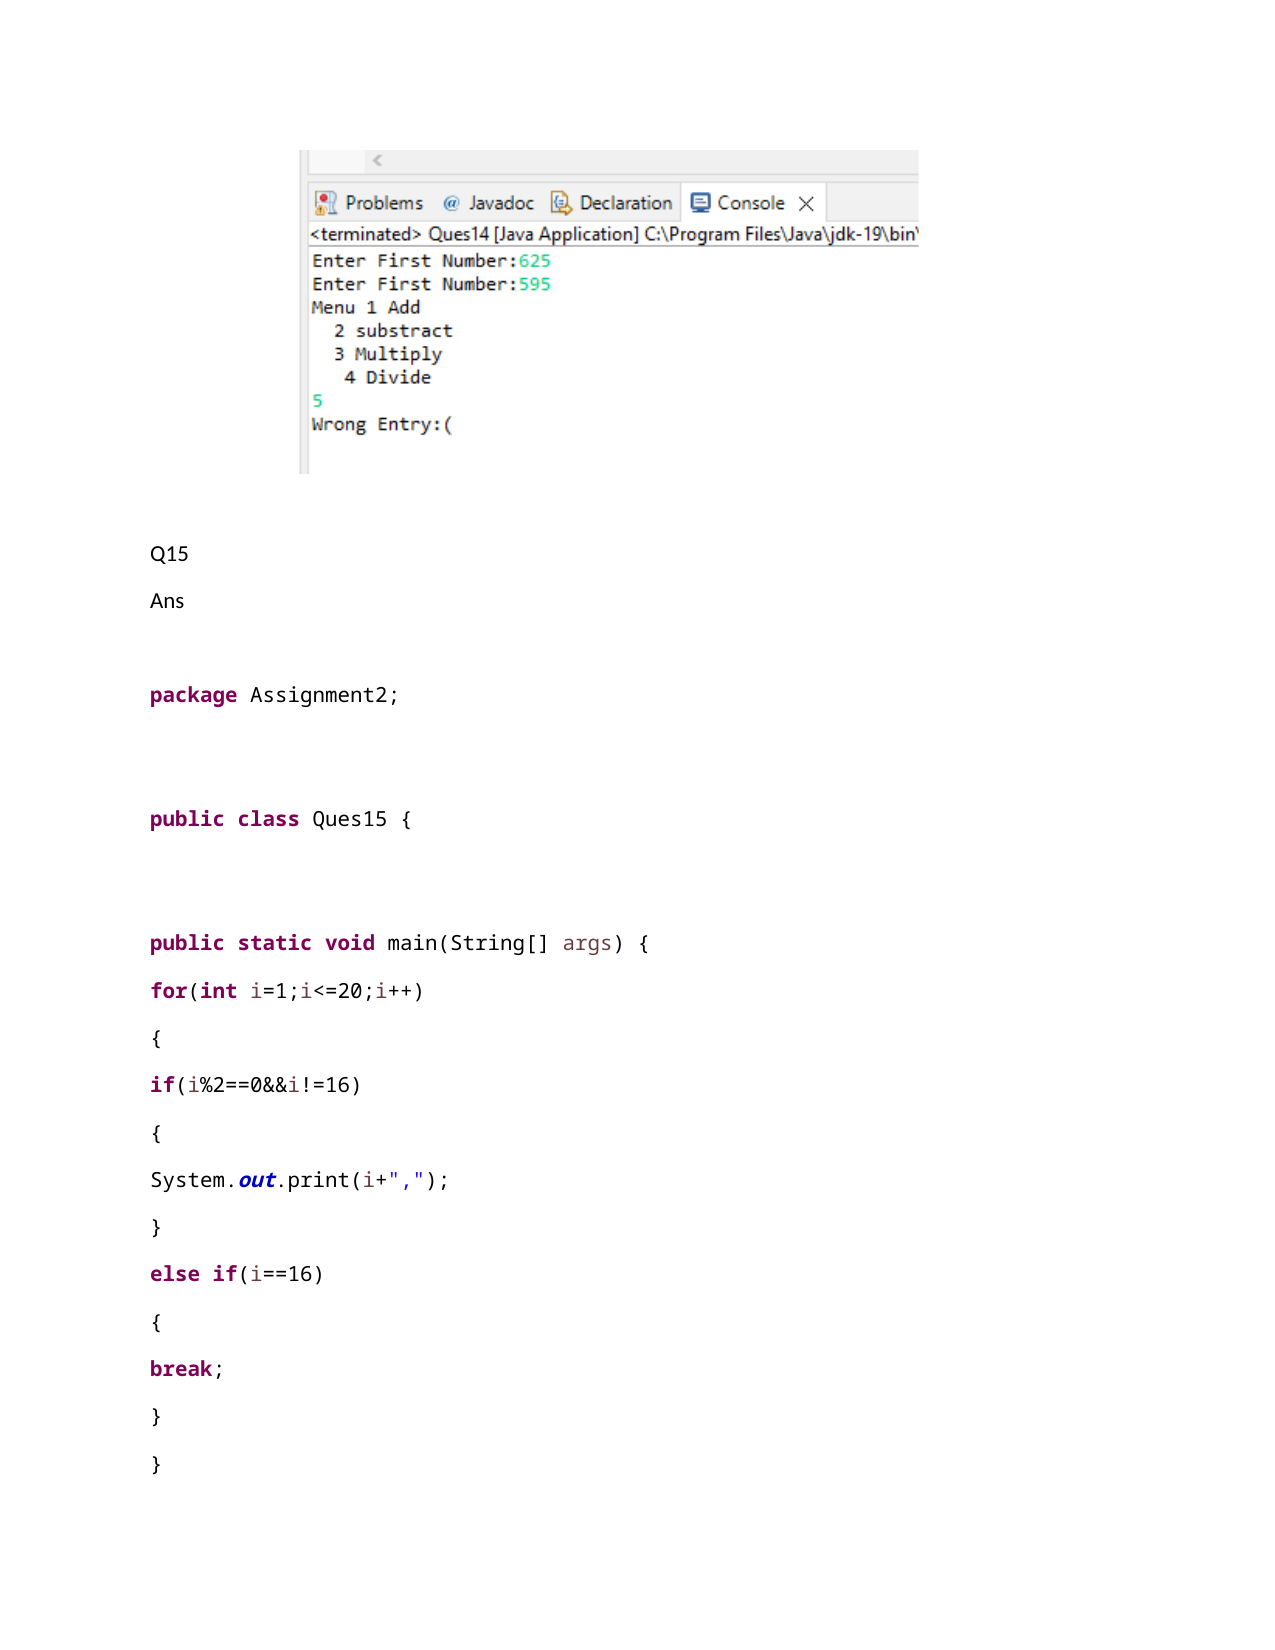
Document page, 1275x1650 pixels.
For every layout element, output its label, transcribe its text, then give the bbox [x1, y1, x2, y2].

text break; [150, 1354, 1125, 1383]
text for(int i=1;i<=20;i++) [150, 976, 1125, 1004]
text else if(i==16) [150, 1259, 1125, 1288]
text } [150, 1212, 1125, 1241]
text { [150, 1023, 1125, 1052]
text { [150, 1118, 1125, 1146]
text } [150, 1401, 1125, 1430]
text System.out.print(i+","); [150, 1165, 1125, 1193]
text public class Ques15 { [150, 804, 1125, 833]
text Ans [150, 586, 1125, 614]
text } [150, 1449, 1125, 1477]
text package Assignment2; [150, 680, 1125, 708]
text if(i%2==0&&i!=16) [150, 1070, 1125, 1099]
text Q15 [150, 539, 1125, 567]
text { [150, 1307, 1125, 1335]
text public static void main(String[] args) { [150, 928, 1125, 957]
